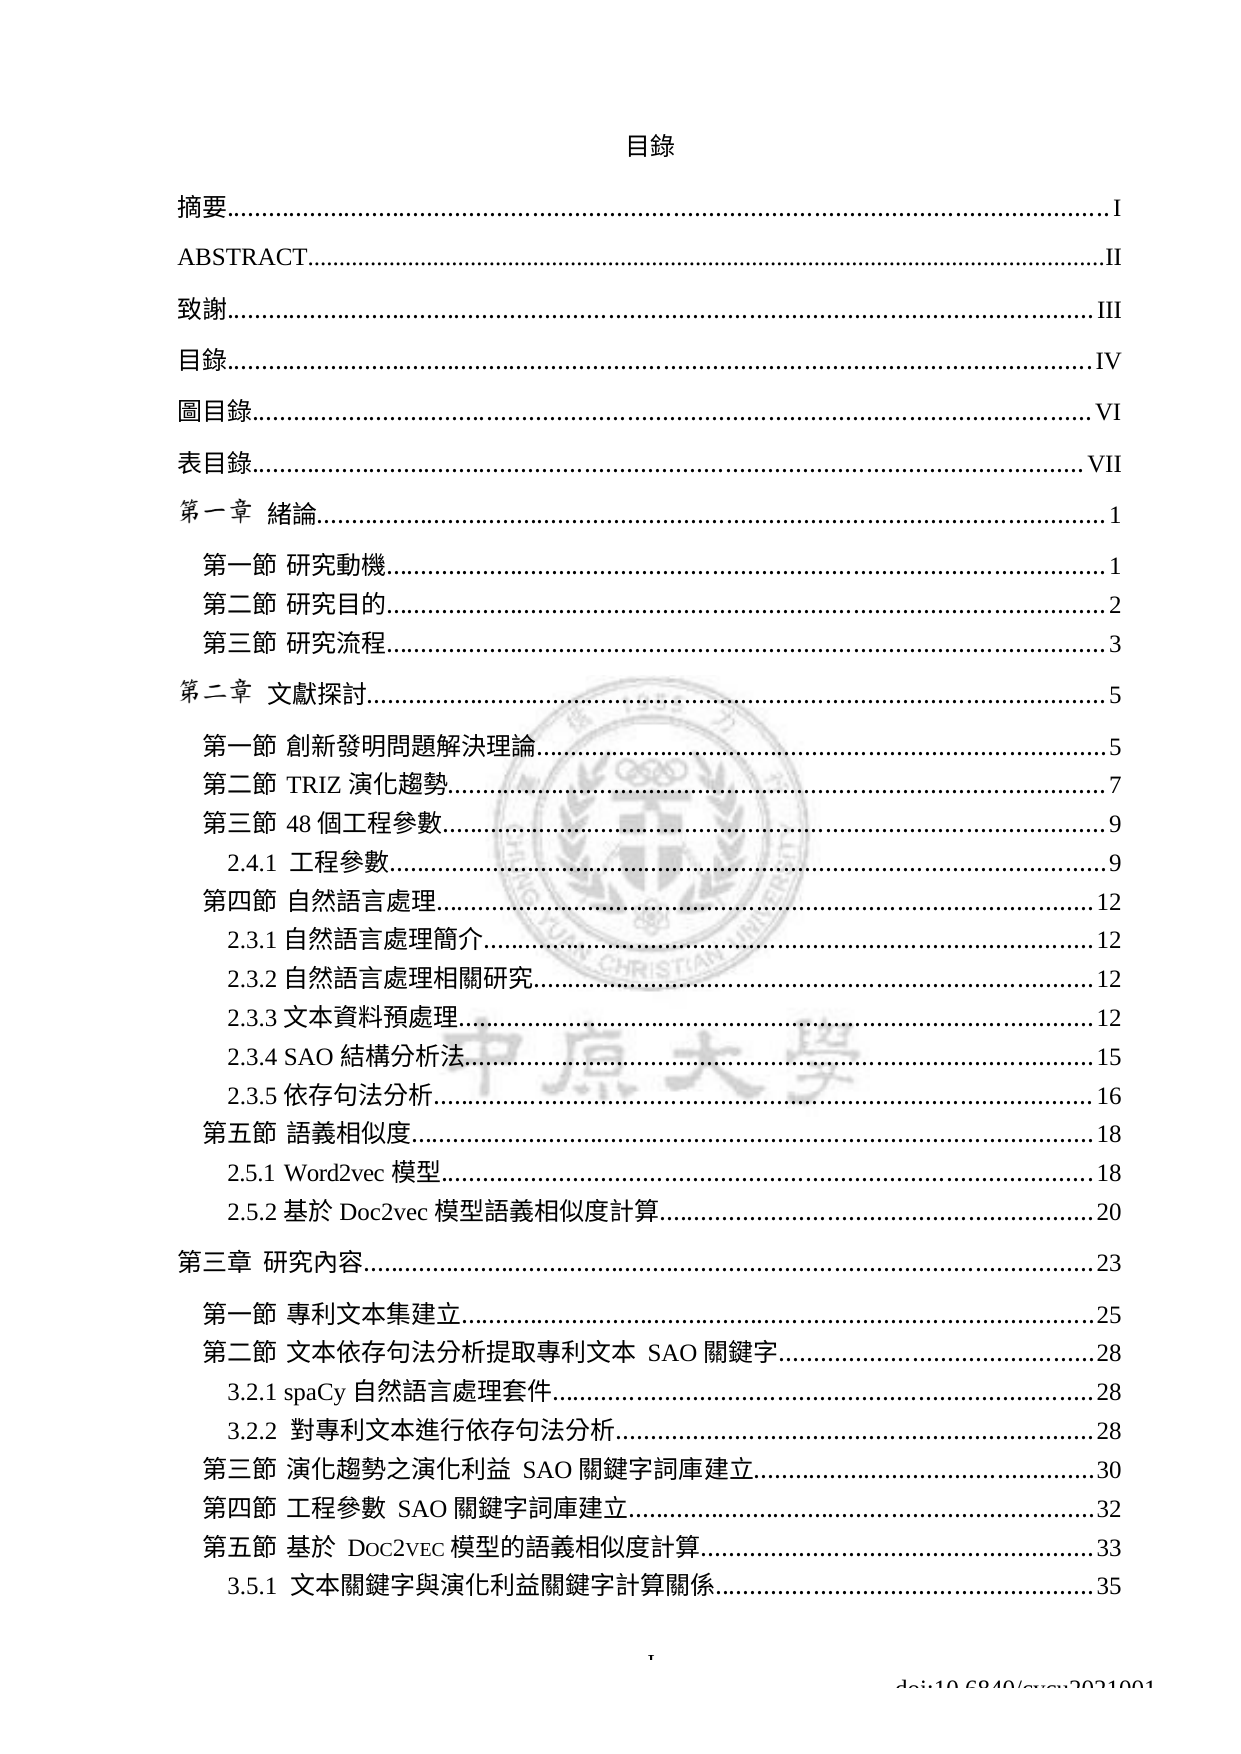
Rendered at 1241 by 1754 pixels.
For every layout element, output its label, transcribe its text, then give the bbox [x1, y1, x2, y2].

picture [178, 497, 252, 524]
picture [178, 677, 252, 704]
picture [436, 675, 870, 1117]
text 目錄 [196, 127, 1104, 163]
